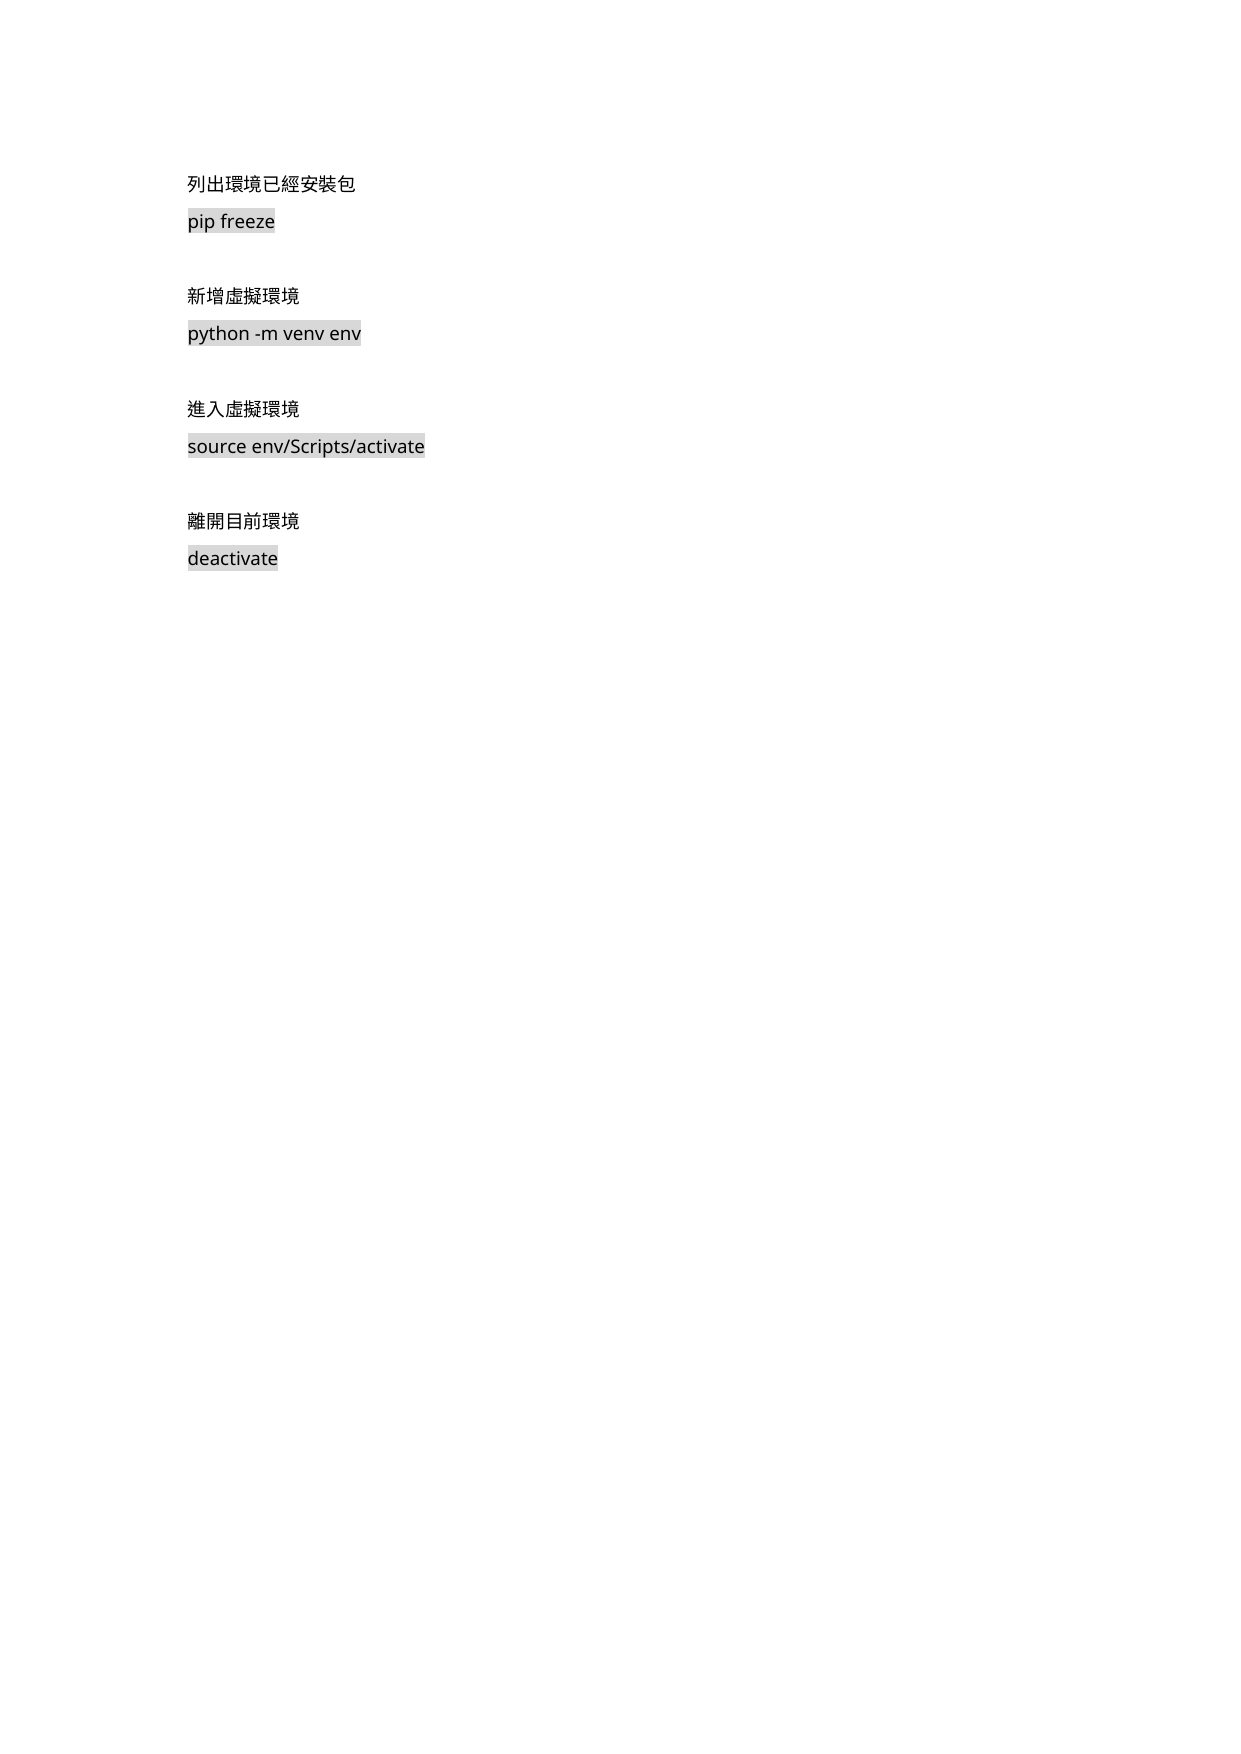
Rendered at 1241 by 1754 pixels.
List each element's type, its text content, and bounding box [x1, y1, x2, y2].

text 列出環境已經安裝包 [187, 164, 1053, 202]
text 新增虛擬環境 [187, 277, 1053, 314]
text pip freeze [187, 202, 1053, 239]
text 離開目前環境 [187, 502, 1053, 539]
text 進入虛擬環境 [187, 389, 1053, 427]
text python -m venv env [187, 314, 1053, 352]
text source env/Scripts/activate [187, 427, 1053, 464]
text deactivate [187, 539, 1053, 577]
